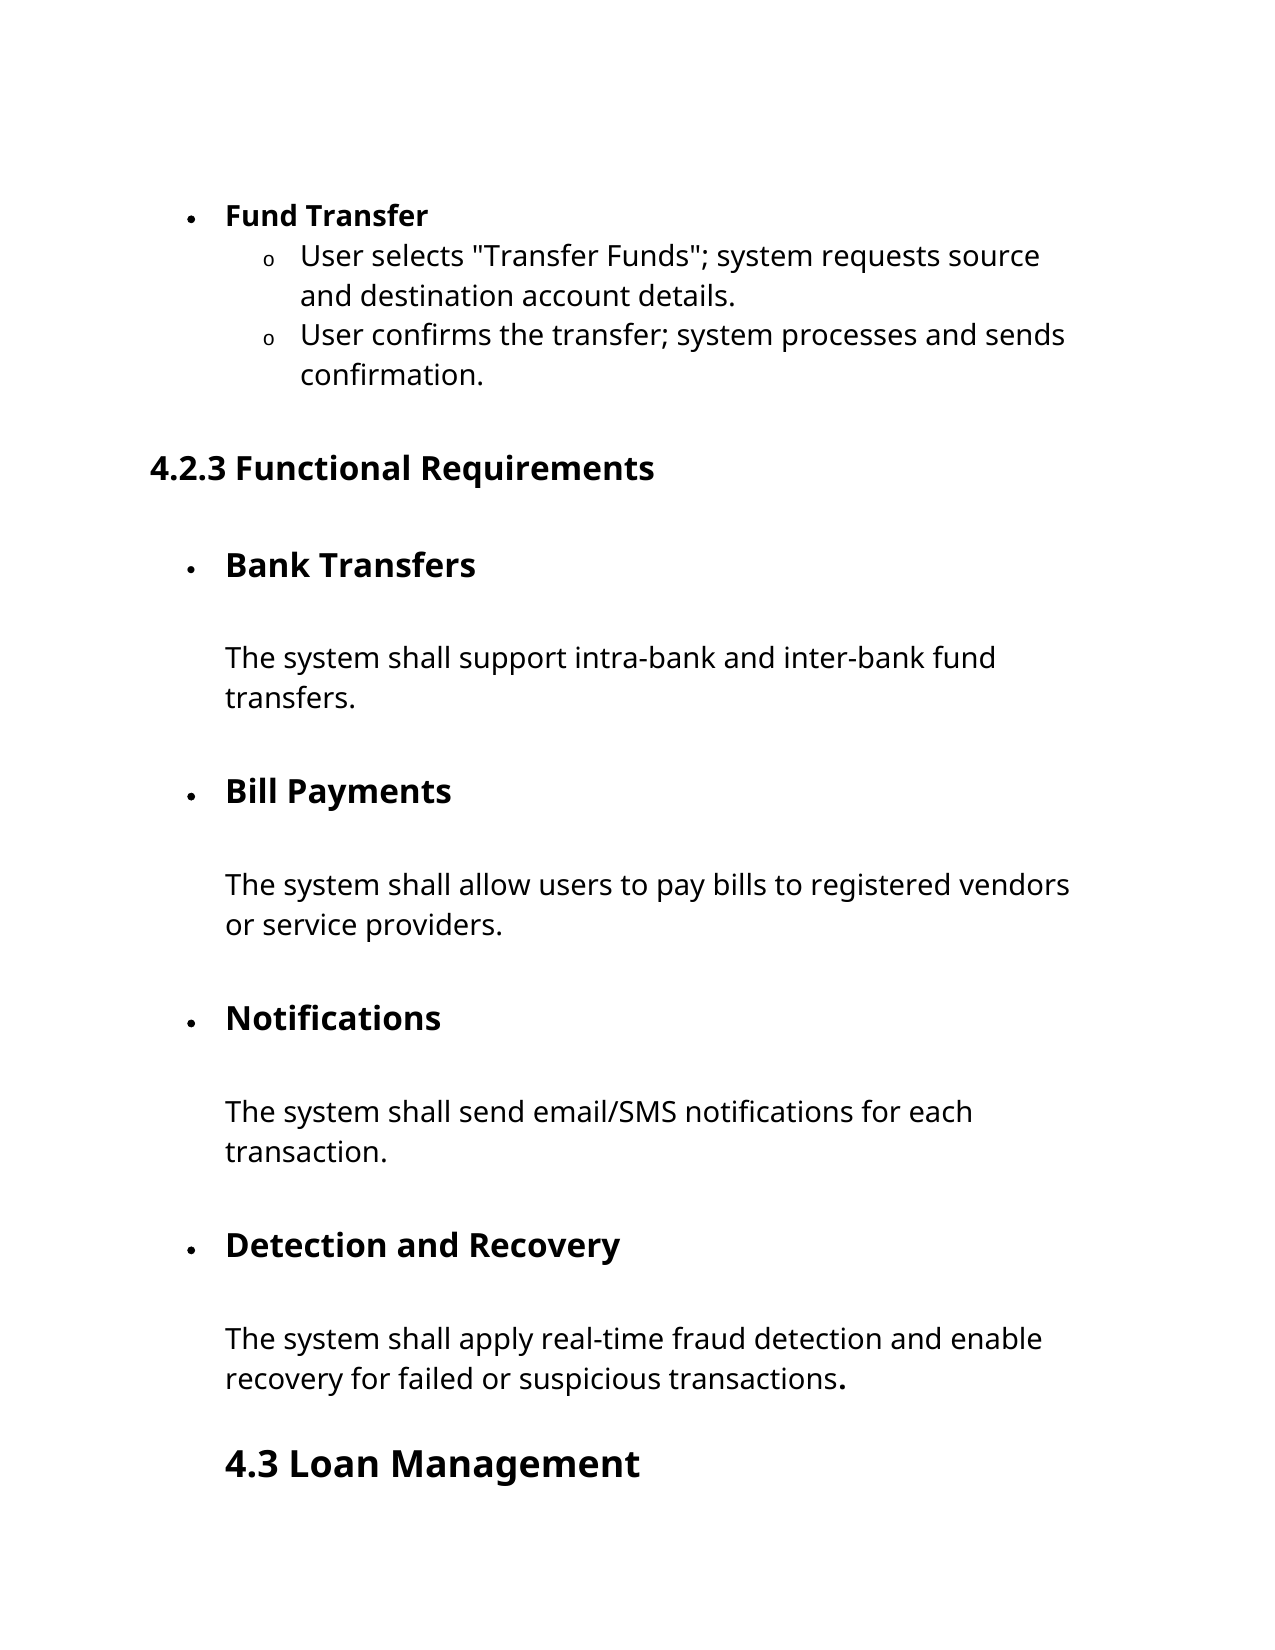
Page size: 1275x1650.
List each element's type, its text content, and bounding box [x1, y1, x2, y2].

text The system shall apply real-time fraud detection and enable recovery for failed or suspicious transactions. [225, 1267, 1087, 1398]
text The system shall allow users to pay bills to registered vendors or service providers. [225, 814, 1087, 944]
text 4.2.3 Functional Requirements [150, 445, 1087, 490]
list Notifications [187, 995, 1087, 1041]
text The system shall send email/SMS notifications for each transaction. [225, 1041, 1087, 1171]
list User confirms the transfer; system processes and sends confirmation. [262, 314, 1087, 394]
text The system shall support intra-bank and inter-bank fund transfers. [225, 587, 1087, 717]
list User selects "Transfer Funds"; system requests source and destination account details. [262, 235, 1087, 314]
list Detection and Recovery [187, 1222, 1087, 1267]
list Bill Payments [187, 768, 1087, 814]
list Bank Transfers [187, 541, 1087, 587]
text 4.3 Loan Management [225, 1437, 1087, 1488]
list Fund Transfer [187, 195, 1087, 235]
